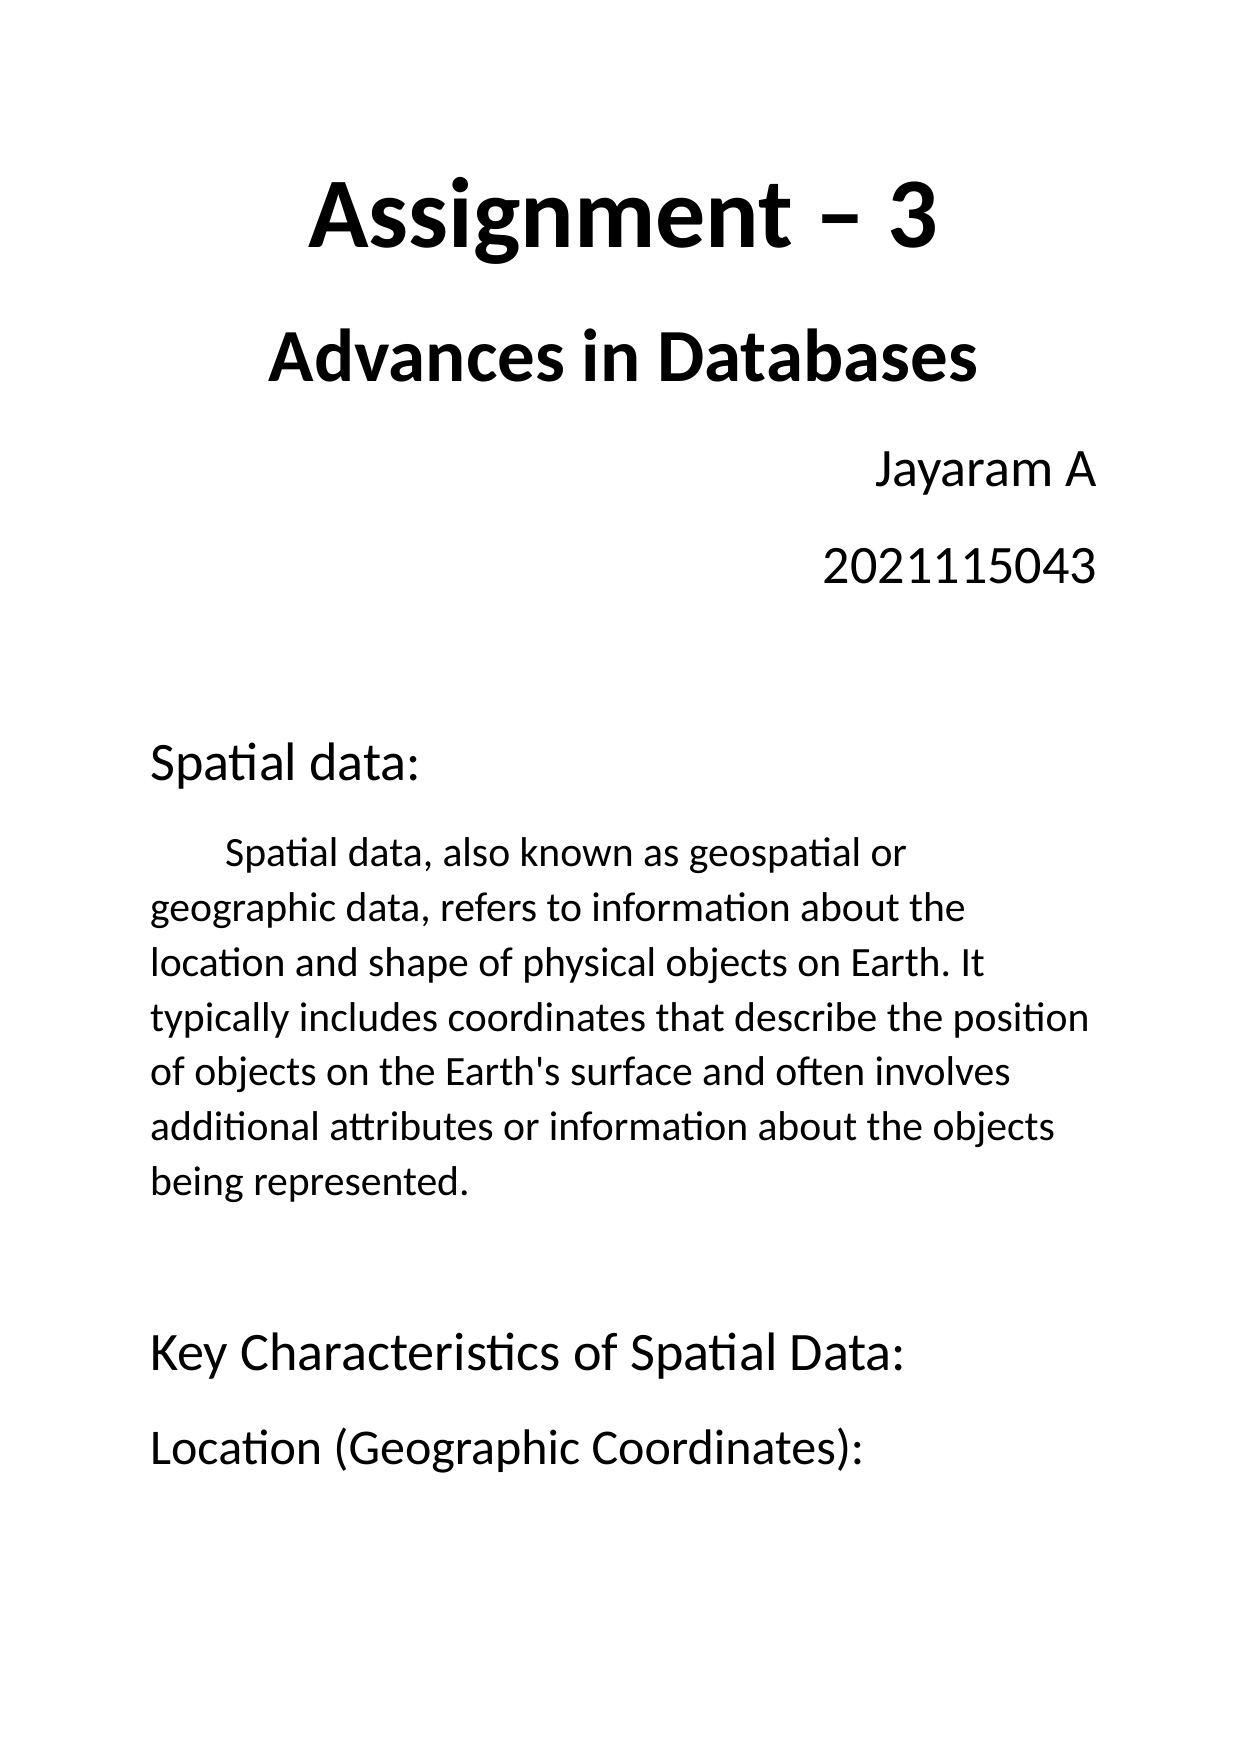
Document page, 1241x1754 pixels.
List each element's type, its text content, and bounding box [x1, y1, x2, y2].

text Jayaram A [150, 433, 1097, 500]
text Advances in Databases [150, 308, 1097, 400]
text Location (Geographic Coordinates): [150, 1416, 1097, 1477]
text Key Characteristics of Spatial Data: [150, 1318, 1097, 1384]
text 2021115043 [150, 531, 1097, 597]
text Assignment – 3 [150, 150, 1097, 272]
text Spatial data: [150, 728, 1097, 794]
text Spatial data, also known as geospatial or geographic data, refers to information about the location and shape of physical objects on Earth. It typically includes coordinates that describe the position of objects on the Earth's surface and often involves additional attributes or information about the objects being represented. [150, 826, 1097, 1206]
